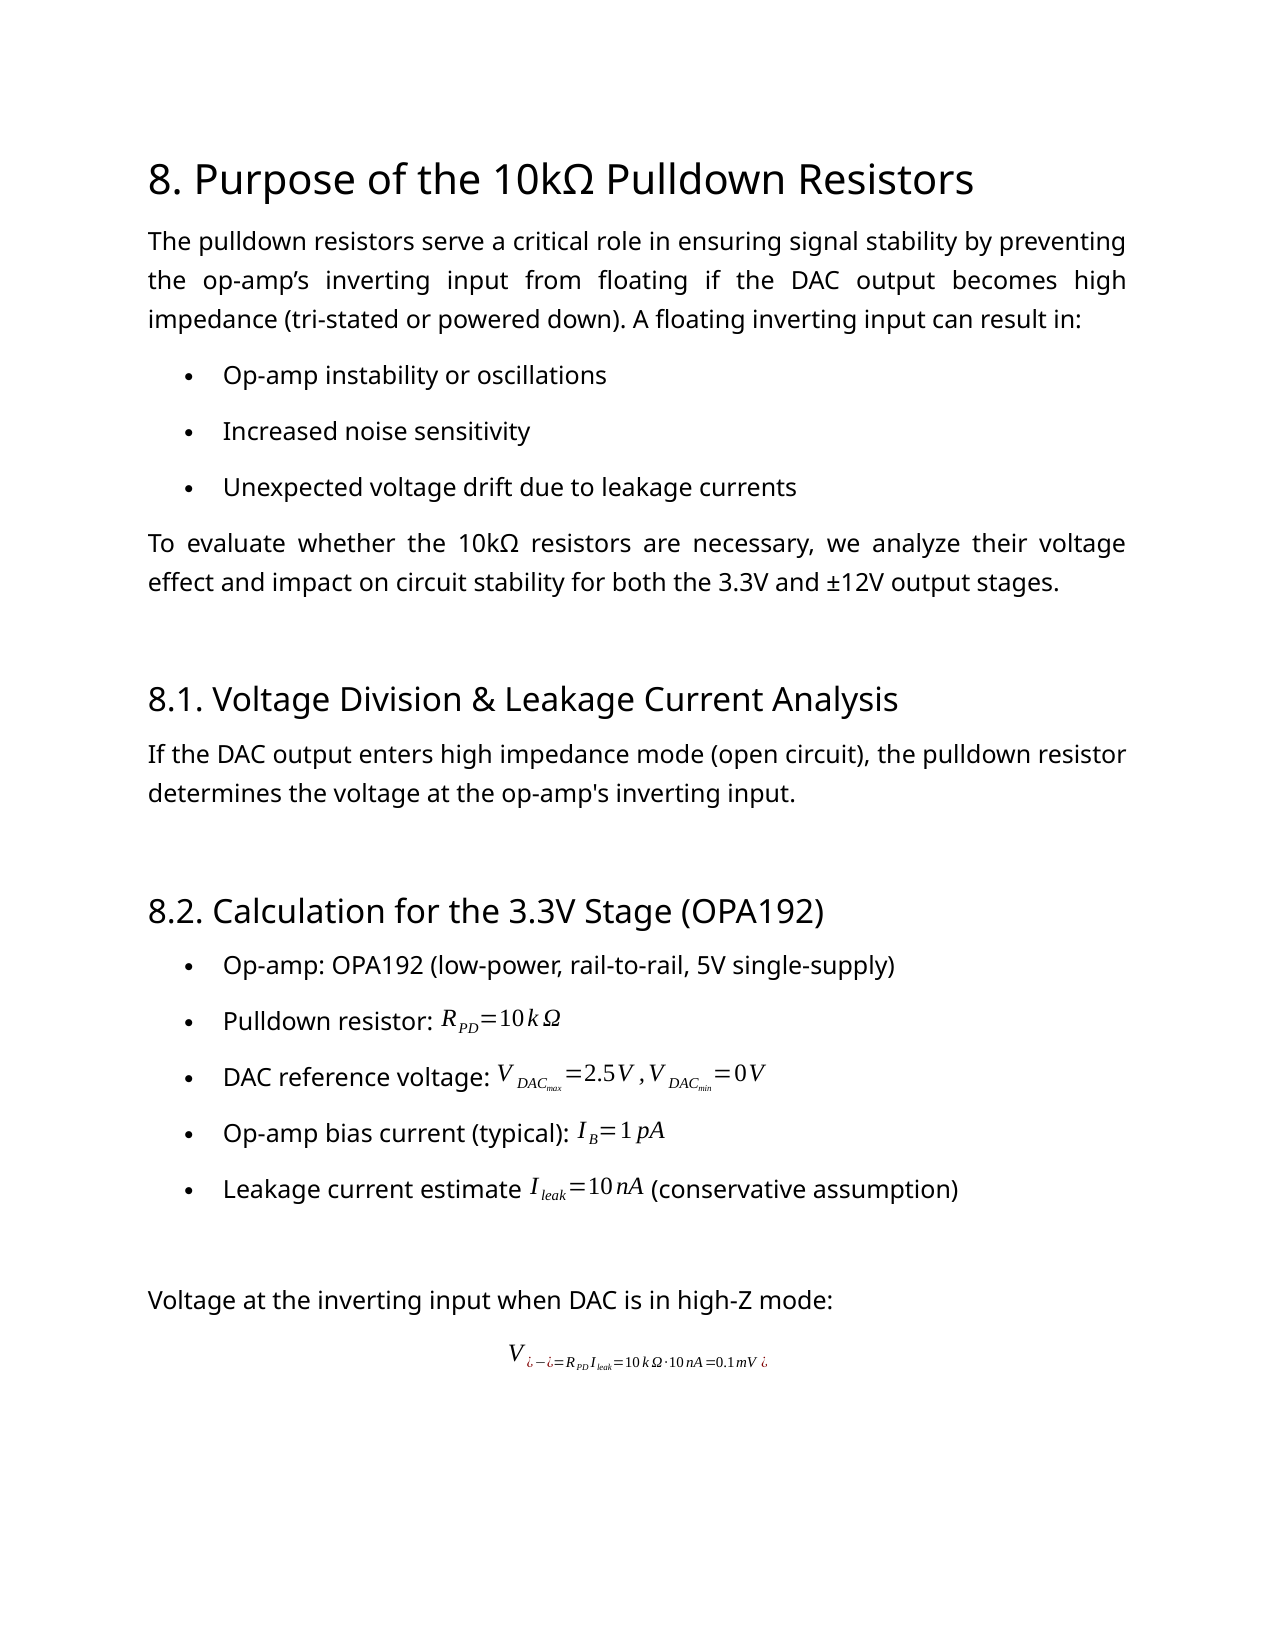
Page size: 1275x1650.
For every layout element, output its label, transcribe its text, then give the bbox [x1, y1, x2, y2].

list Unexpected voltage drift due to leakage currents [185, 469, 1127, 503]
list Pulldown resistor: [185, 1004, 1127, 1038]
text If the DAC output enters high impedance mode (open circuit), the pulldown resistor determines the voltage at the op-amp's inverting input. [148, 737, 1127, 810]
list DAC reference voltage: [185, 1059, 1127, 1094]
text To evaluate whether the 10kΩ resistors are necessary, we analyze their voltage effect and impact on circuit stability for both the 3.3V and ±12V output stages. [148, 525, 1127, 598]
subtitle 8.1. Voltage Division & Leakage Current Analysis [148, 676, 1127, 721]
subtitle 8. Purpose of the 10kΩ Pulldown Resistors [148, 150, 1127, 207]
text Voltage at the inverting input when DAC is in high-Z mode: [148, 1283, 1127, 1317]
list Op-amp instability or oscillations [185, 358, 1127, 392]
list Op-amp: OPA192 (low-power, rail-to-rail, 5V single-supply) [185, 948, 1127, 982]
text The pulldown resistors serve a critical role in ensuring signal stability by preventing the op-amp’s inverting input from floating if the DAC output becomes high impedance (tri-stated or powered down). A floating inverting input can result in: [148, 223, 1127, 336]
subtitle 8.2. Calculation for the 3.3V Stage (OPA192) [148, 887, 1127, 933]
list Increased noise sensitivity [185, 413, 1127, 448]
list Leakage current estimate (conservative assumption) [185, 1171, 1127, 1205]
list Op-amp bias current (typical): [185, 1115, 1127, 1149]
